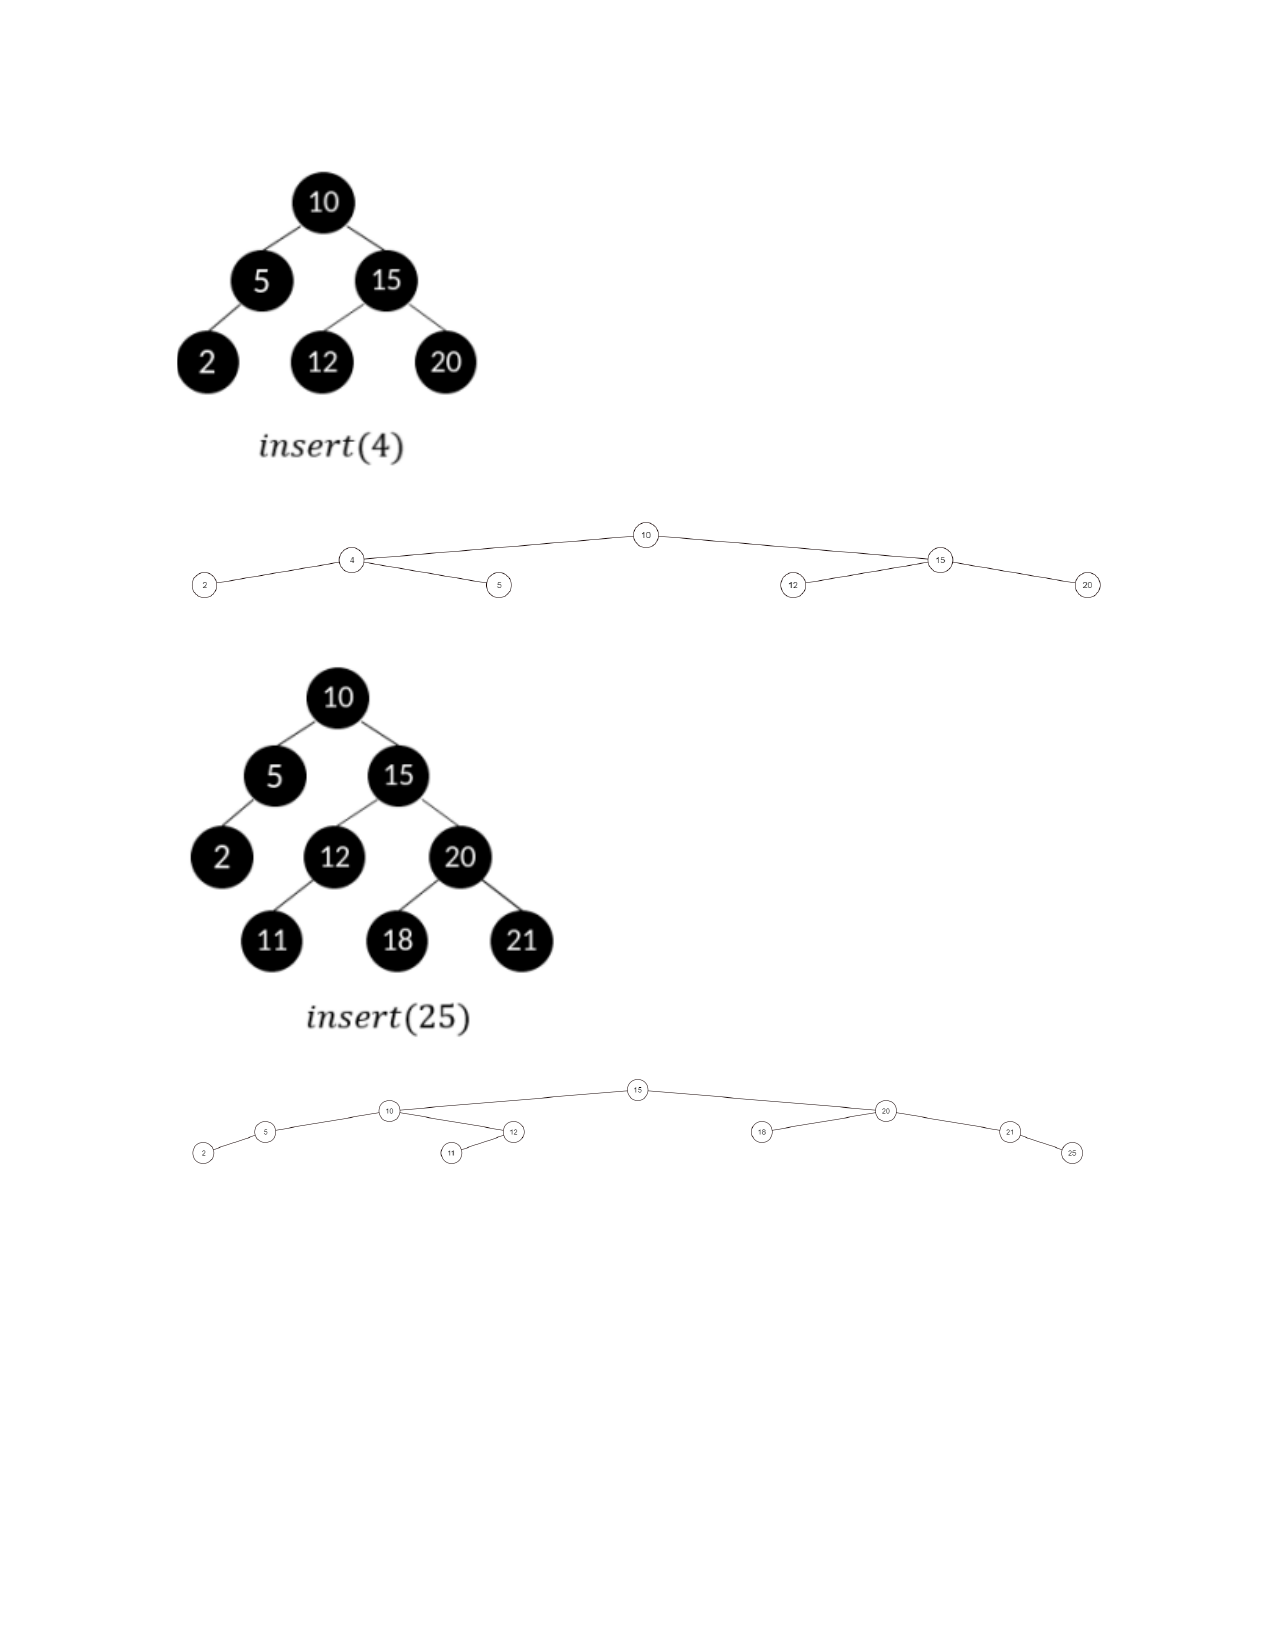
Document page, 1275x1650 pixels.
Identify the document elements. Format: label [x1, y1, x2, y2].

picture [177, 147, 514, 500]
picture [177, 1077, 1098, 1187]
picture [177, 644, 626, 1059]
picture [184, 518, 1105, 626]
